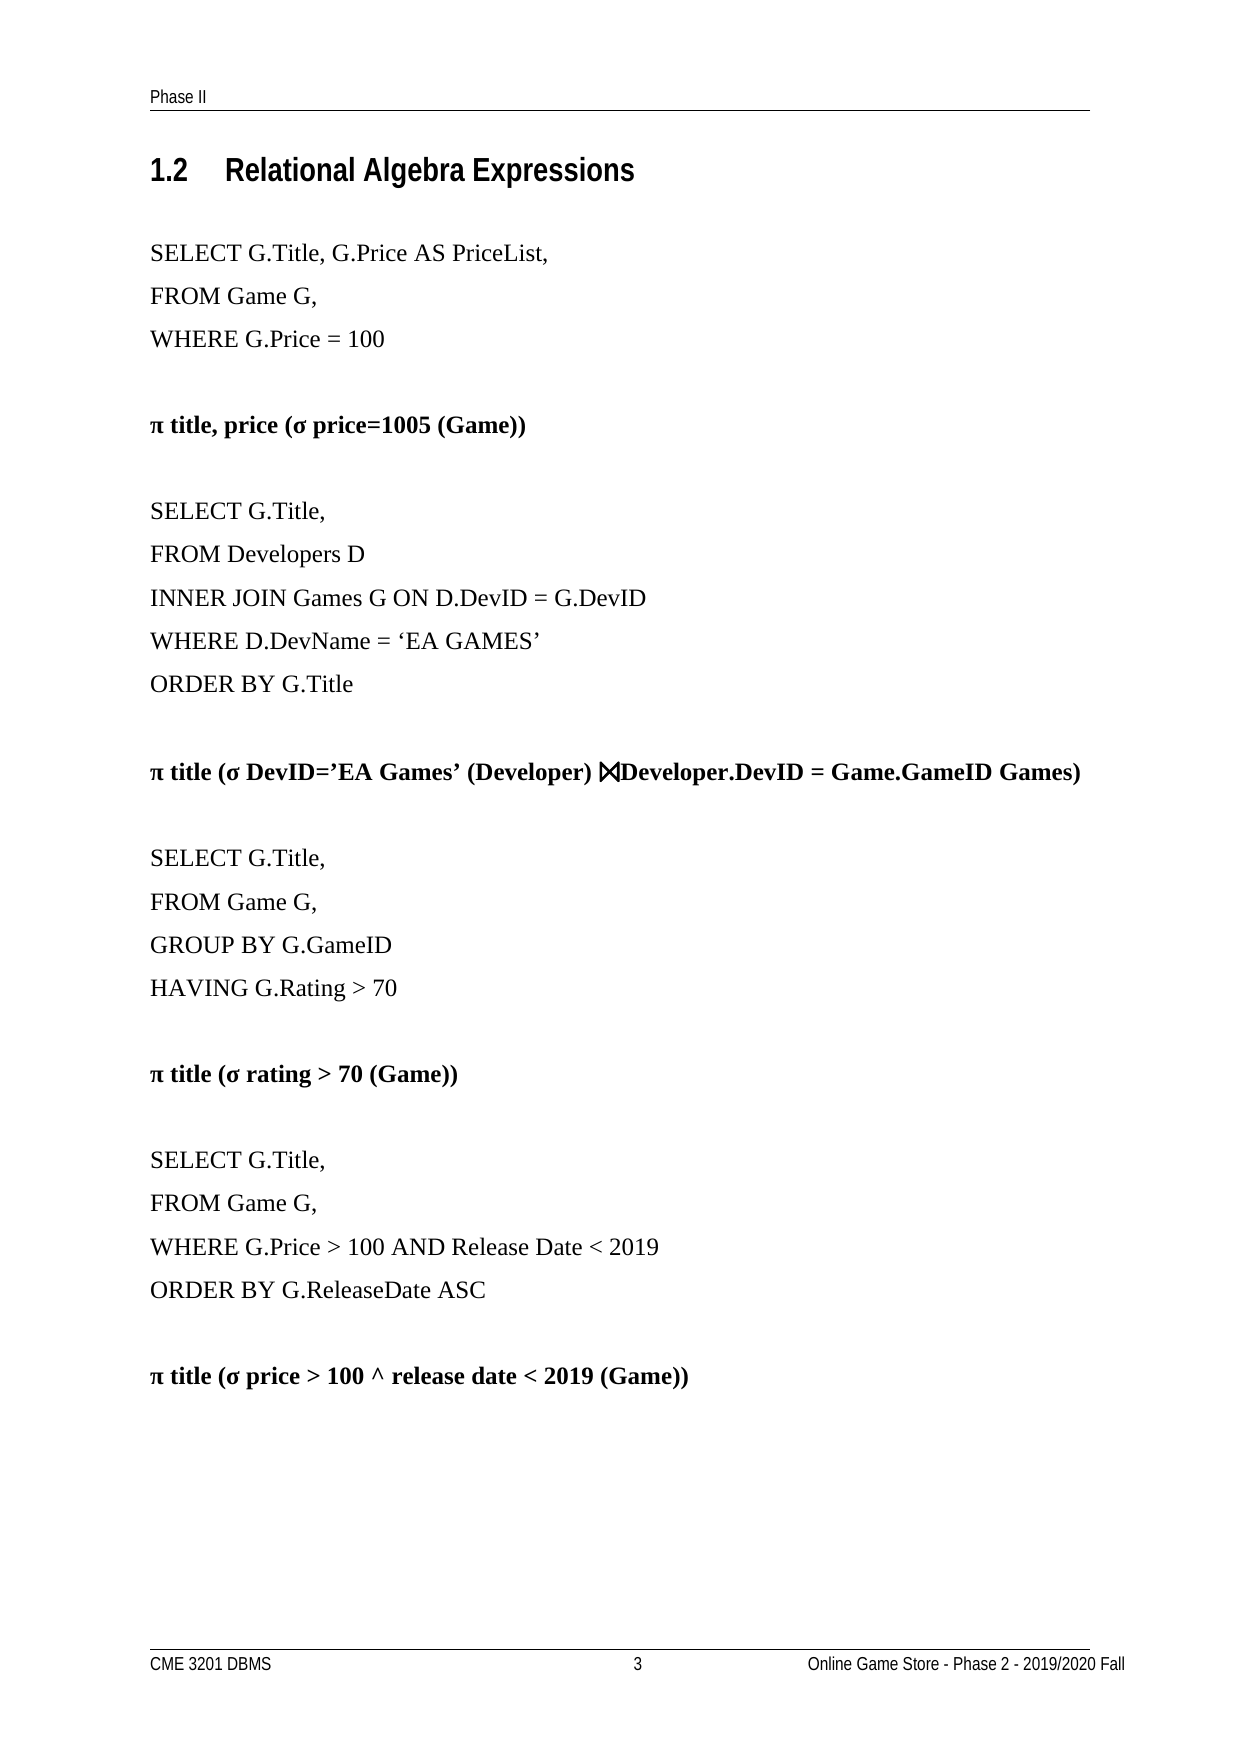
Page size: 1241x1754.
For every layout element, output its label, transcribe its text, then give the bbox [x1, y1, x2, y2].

text π title (σ rating > 70 (Game)) [150, 1059, 1090, 1088]
text WHERE G.Price > 100 AND Release Date < 2019 [150, 1232, 1090, 1260]
text ORDER BY G.Title [150, 669, 1090, 698]
text WHERE G.Price = 100 [150, 324, 1090, 353]
text SELECT G.Title, G.Price AS PriceList, [150, 238, 1090, 266]
text WHERE D.DevName = ‘EA GAMES’ [150, 626, 1090, 654]
text SELECT G.Title, [150, 496, 1090, 525]
text FROM Game G, [150, 281, 1090, 309]
text π title (σ price > 100 ^ release date < 2019 (Game)) [150, 1361, 1090, 1390]
text HAVING G.Rating > 70 [150, 973, 1090, 1002]
text GROUP BY G.GameID [150, 930, 1090, 958]
text ORDER BY G.ReleaseDate ASC [150, 1275, 1090, 1303]
subtitle Relational Algebra Expressions [150, 150, 1090, 188]
text FROM Game G, [150, 887, 1090, 915]
text π title (σ DevID=’EA Games’ (Developer) ⨝Developer.DevID = Game.GameID Games) [150, 755, 1090, 785]
text FROM Game G, [150, 1188, 1090, 1217]
text FROM Developers D [150, 539, 1090, 568]
text INNER JOIN Games G ON D.DevID = G.DevID [150, 583, 1090, 611]
text SELECT G.Title, [150, 1145, 1090, 1174]
text π title, price (σ price=1005 (Game)) [150, 410, 1090, 439]
text SELECT G.Title, [150, 843, 1090, 872]
